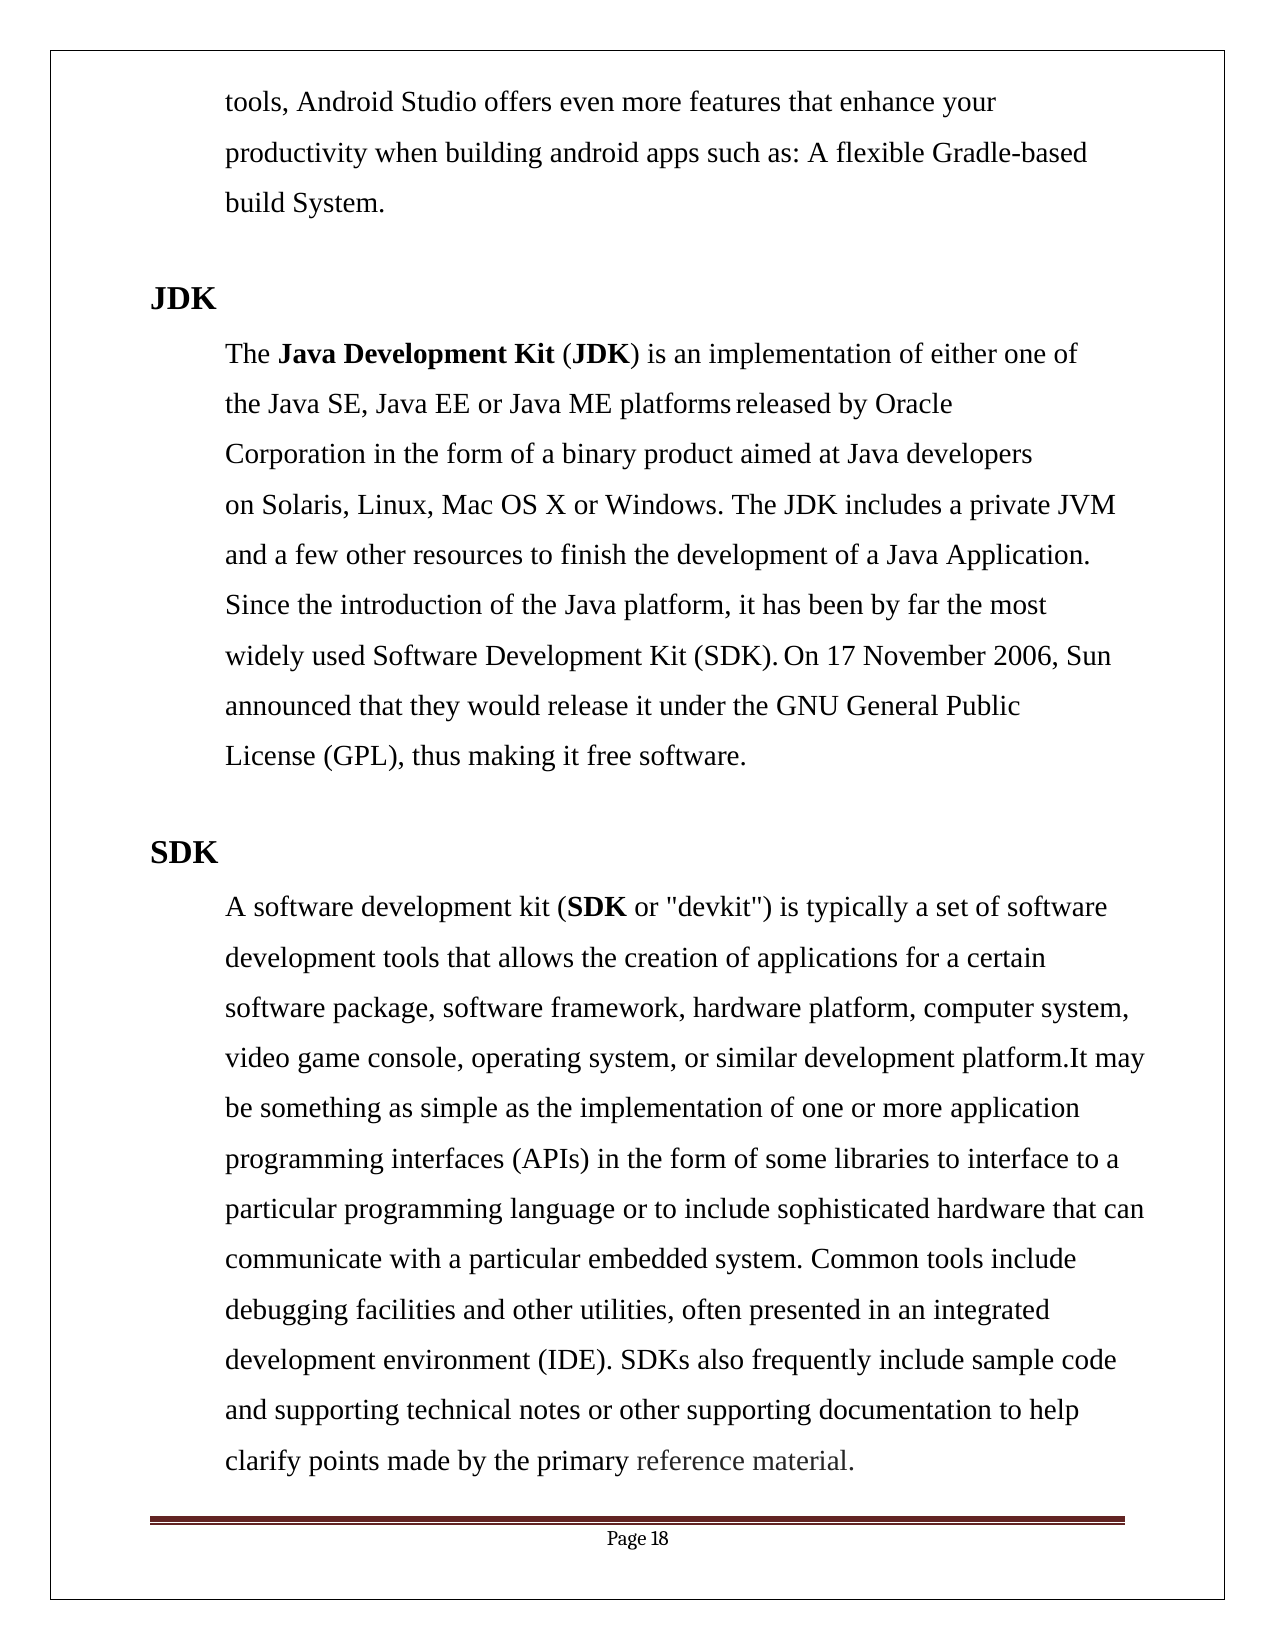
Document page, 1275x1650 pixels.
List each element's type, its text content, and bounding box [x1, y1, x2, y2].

list The Java Development Kit (JDK) is an implementation of either one of the Java SE, Java EE or Java ME platforms released by Oracle Corporation in the form of a binary product aimed at Java developers on Solaris, Linux, Mac OS X or Windows. The JDK includes a private JVM and a few other resources to finish the development of a Java Application. Since the introduction of the Java platform, it has been by far the most widely used Software Development Kit (SDK). On 17 November 2006, Sun announced that they would release it under the GNU General Public License (GPL), thus making it free software. [225, 336, 1125, 772]
text SDK [150, 832, 1125, 870]
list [225, 84, 1125, 218]
text JDK [150, 278, 1125, 317]
list A software development kit (SDK or "devkit") is typically a set of software development tools that allows the creation of applications for a certain software package, software framework, hardware platform, computer system, video game console, operating system, or similar development platform.It may be something as simple as the implementation of one or more application programming interfaces (APIs) in the form of some libraries to interface to a particular programming language or to include sophisticated hardware that can communicate with a particular embedded system. Common tools include debugging facilities and other utilities, often presented in an integrated development environment (IDE). SDKs also frequently include sample code and supporting technical notes or other supporting documentation to help clarify points made by the primary reference material. [225, 889, 1153, 1476]
